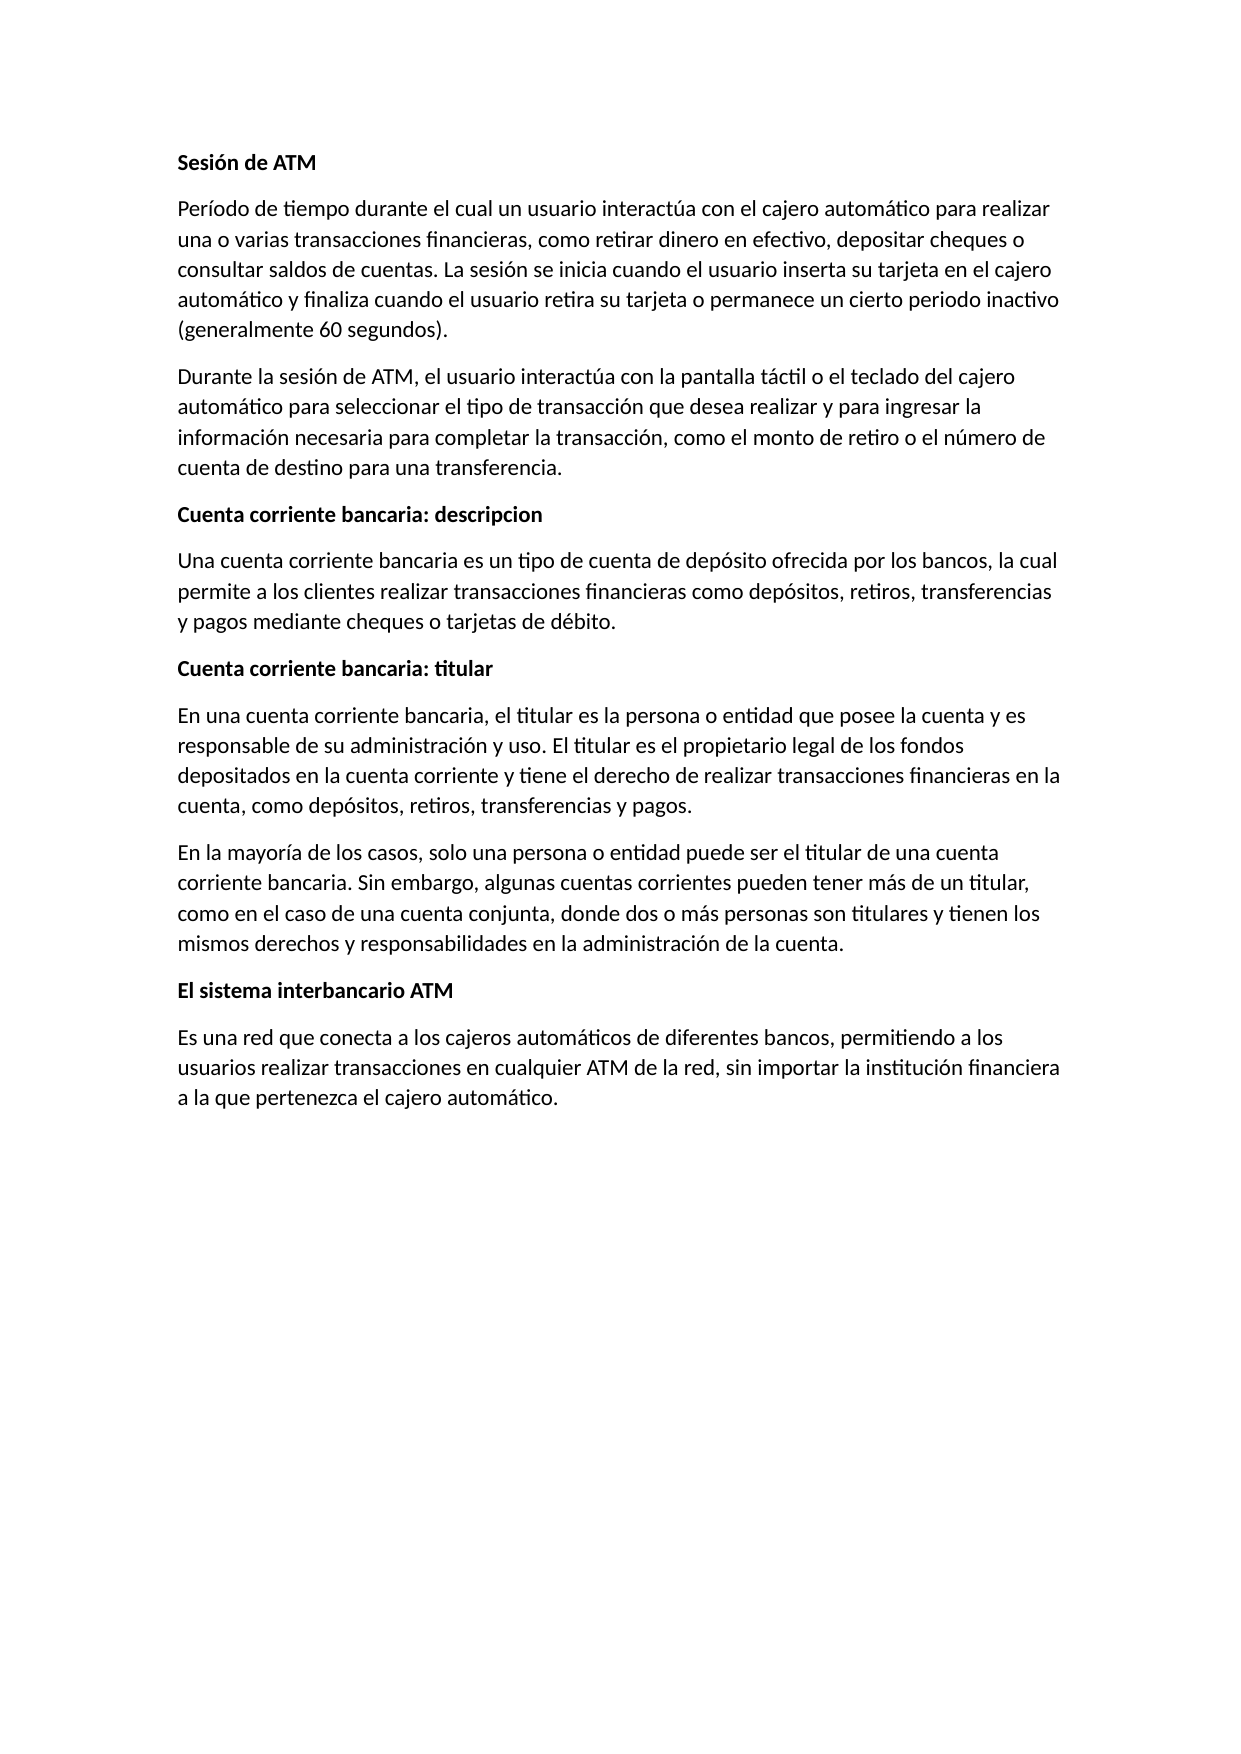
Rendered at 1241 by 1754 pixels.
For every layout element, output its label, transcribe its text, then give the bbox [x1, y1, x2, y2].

text En una cuenta corriente bancaria, el titular es la persona o entidad que posee la cuenta y es responsable de su administración y uso. El titular es el propietario legal de los fondos depositados en la cuenta corriente y tiene el derecho de realizar transacciones financieras en la cuenta, como depósitos, retiros, transferencias y pagos. [177, 701, 1063, 819]
text Cuenta corriente bancaria: descripcion [177, 500, 1063, 528]
text Una cuenta corriente bancaria es un tipo de cuenta de depósito ofrecida por los bancos, la cual permite a los clientes realizar transacciones financieras como depósitos, retiros, transferencias y pagos mediante cheques o tarjetas de débito. [177, 547, 1063, 635]
text Período de tiempo durante el cual un usuario interactúa con el cajero automático para realizar una o varias transacciones financieras, como retirar dinero en efectivo, depositar cheques o consultar saldos de cuentas. La sesión se inicia cuando el usuario inserta su tarjeta en el cajero automático y finaliza cuando el usuario retira su tarjeta o permanece un cierto periodo inactivo (generalmente 60 segundos). [177, 194, 1063, 343]
text Sesión de ATM [177, 148, 1063, 176]
text Durante la sesión de ATM, el usuario interactúa con la pantalla táctil o el teclado del cajero automático para seleccionar el tipo de transacción que desea realizar y para ingresar la información necesaria para completar la transacción, como el monto de retiro o el número de cuenta de destino para una transferencia. [177, 362, 1063, 481]
text En la mayoría de los casos, solo una persona o entidad puede ser el titular de una cuenta corriente bancaria. Sin embargo, algunas cuentas corrientes pueden tener más de un titular, como en el caso de una cuenta conjunta, donde dos o más personas son titulares y tienen los mismos derechos y responsabilidades en la administración de la cuenta. [177, 838, 1063, 957]
text Cuenta corriente bancaria: titular [177, 654, 1063, 682]
text Es una red que conecta a los cajeros automáticos de diferentes bancos, permitiendo a los usuarios realizar transacciones en cualquier ATM de la red, sin importar la institución financiera a la que pertenezca el cajero automático. [177, 1023, 1063, 1111]
text El sistema interbancario ATM [177, 976, 1063, 1004]
